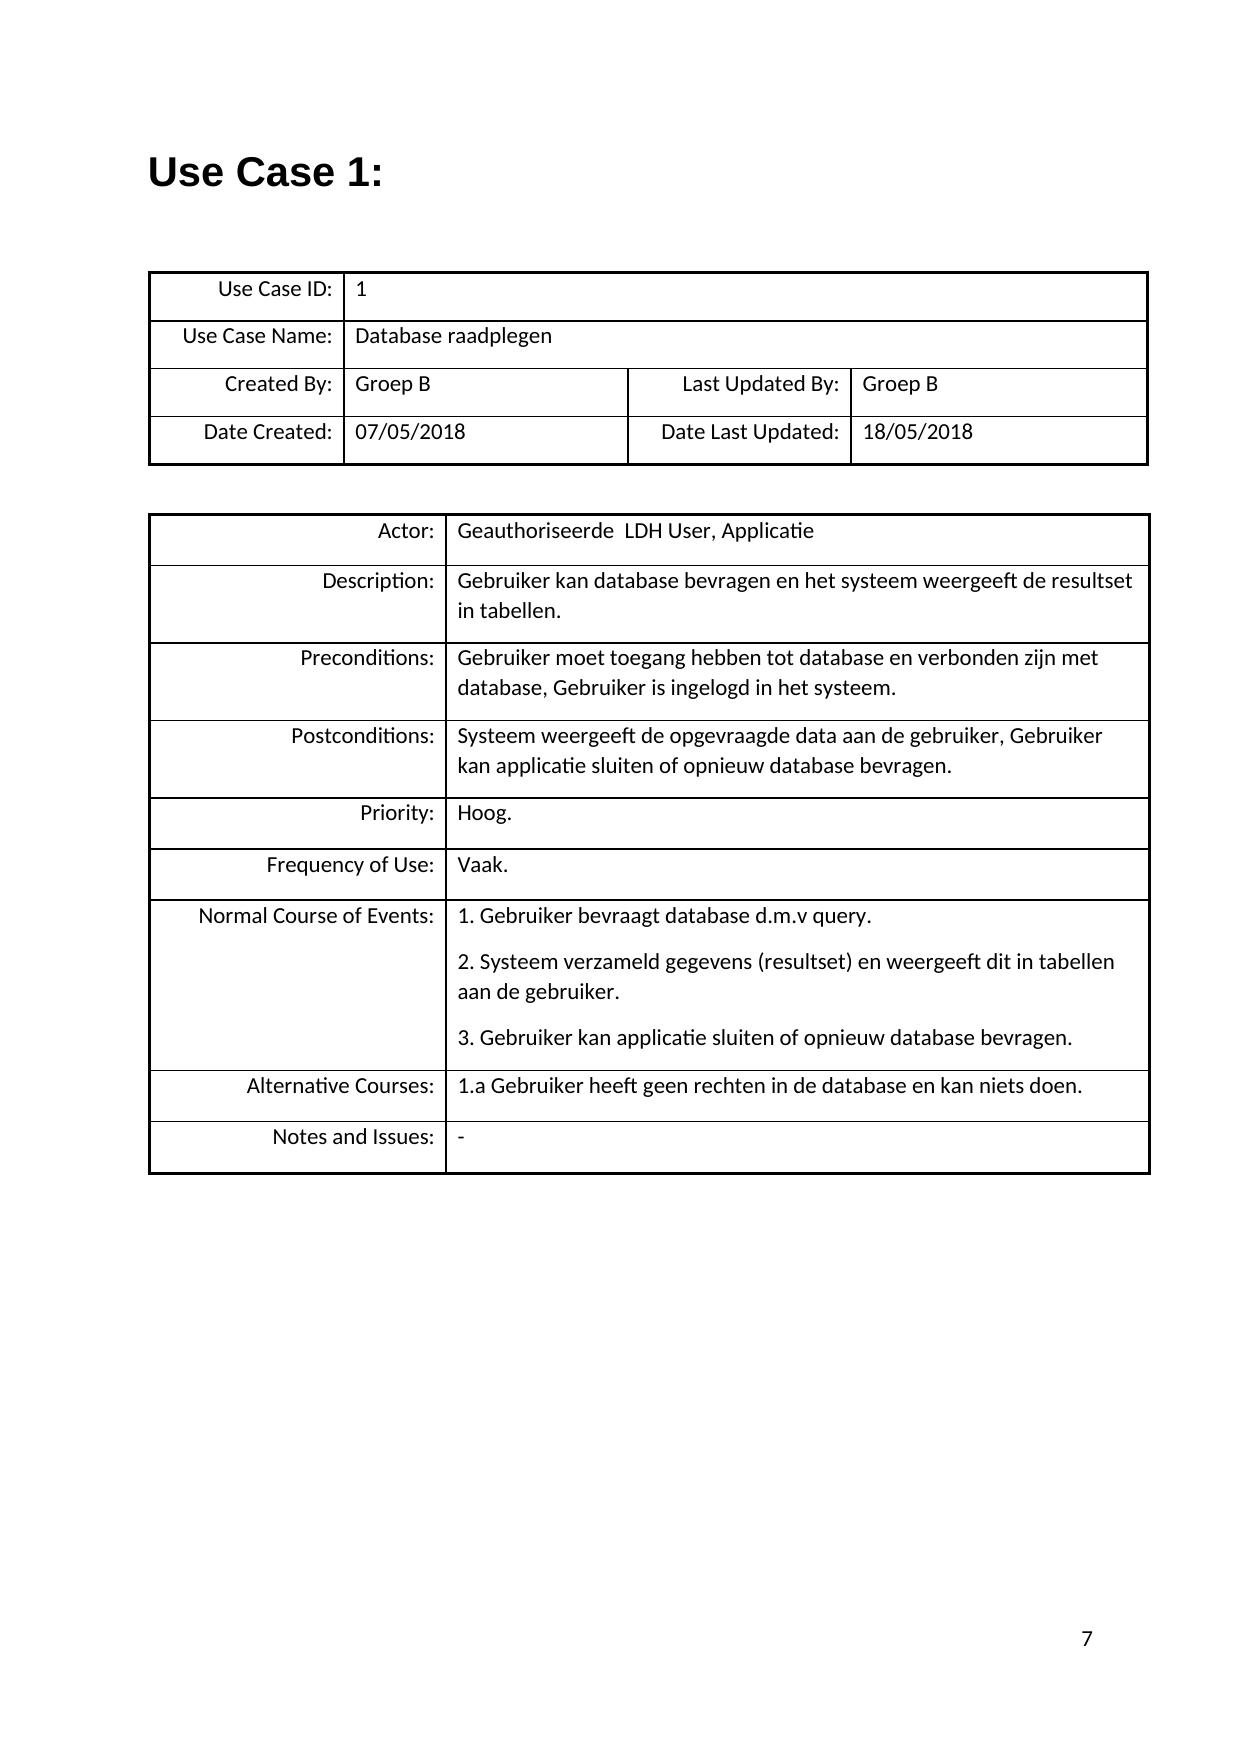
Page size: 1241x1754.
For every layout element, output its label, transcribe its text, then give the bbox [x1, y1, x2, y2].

table_cell Groep B [852, 369, 1146, 416]
table_cell Priority: [151, 799, 445, 848]
table_cell Use Case Name: [151, 322, 343, 368]
table_cell 18/05/2018 [852, 417, 1146, 463]
table_cell 1.a Gebruiker heeft geen rechten in de database en kan niets doen. [447, 1071, 1148, 1121]
table_cell Last Updated By: [629, 369, 850, 416]
table_cell Vaak. [447, 850, 1148, 899]
table_cell Normal Course of Events: [151, 901, 445, 1069]
table_cell 1. Gebruiker bevraagt database d.m.v query. 2. Systeem verzameld gegevens (resultset) en weergeeft dit in tabellen aan de gebruiker. 3. Gebruiker kan applicatie sluiten of opnieuw database bevragen. [447, 901, 1148, 1069]
table_cell Postconditions: [151, 721, 445, 797]
table_cell Alternative Courses: [151, 1071, 445, 1121]
table_header 1 [345, 274, 1146, 320]
table_cell Date Created: [151, 417, 343, 463]
table_cell Hoog. [447, 799, 1148, 848]
table_cell 07/05/2018 [345, 417, 627, 463]
table_cell Gebruiker moet toegang hebben tot database en verbonden zijn met database, Gebruiker is ingelogd in het systeem. [447, 644, 1148, 719]
table_cell Preconditions: [151, 644, 445, 719]
table_cell Date Last Updated: [629, 417, 850, 463]
table_cell Database raadplegen [345, 322, 1146, 368]
table_cell - [447, 1122, 1148, 1172]
table_cell Created By: [151, 369, 343, 416]
table_header Actor: [151, 516, 445, 564]
table_cell Frequency of Use: [151, 850, 445, 899]
table_cell Description: [151, 566, 445, 642]
table_cell Systeem weergeeft de opgevraagde data aan de gebruiker, Gebruiker kan applicatie sluiten of opnieuw database bevragen. [447, 721, 1148, 797]
table_header Use Case ID: [151, 274, 343, 320]
table_cell Notes and Issues: [151, 1122, 445, 1172]
table_header Geauthoriseerde LDH User, Applicatie [447, 516, 1148, 564]
table_cell Gebruiker kan database bevragen en het systeem weergeeft de resultset in tabellen. [447, 566, 1148, 642]
table_cell Groep B [345, 369, 627, 416]
title Use Case 1: [148, 148, 1093, 196]
